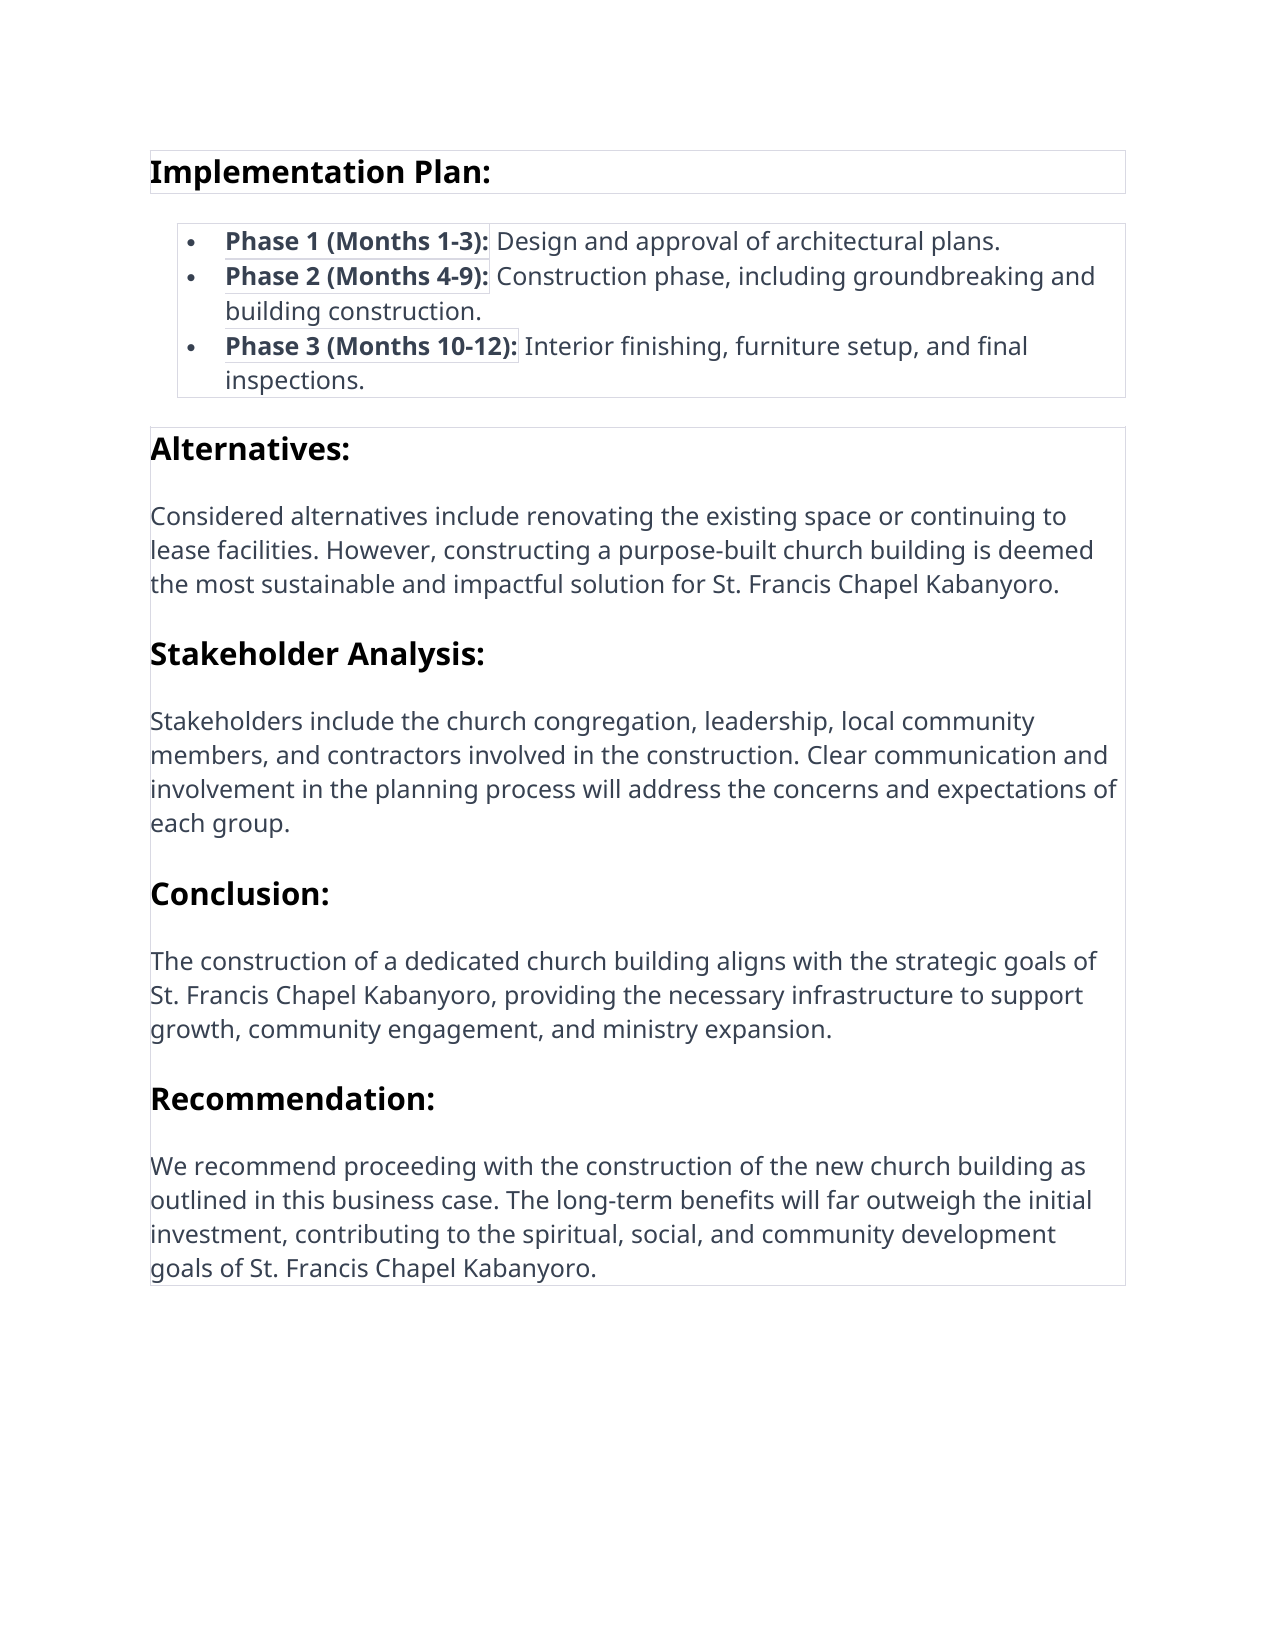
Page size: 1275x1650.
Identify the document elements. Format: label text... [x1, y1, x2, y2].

list Phase 1 (Months 1-3): Design and approval of architectural plans. [490, 224, 1125, 258]
text Stakeholders include the church congregation, leadership, local community members, and contractors involved in the construction. Clear communication and involvement in the planning process will address the concerns and expectations of each group. [151, 703, 1125, 840]
text We recommend proceeding with the construction of the new church building as outlined in this business case. The long-term benefits will far outweigh the initial investment, contributing to the spiritual, social, and community development goals of St. Francis Chapel Kabanyoro. [151, 1148, 1125, 1285]
text Stakeholder Analysis: [151, 632, 1125, 675]
text Alternatives: [151, 428, 1125, 469]
list Phase 1 (Months 1-3): Design and approval of architectural plans. [178, 224, 489, 258]
text Considered alternatives include renovating the existing space or continuing to lease facilities. However, constructing a purpose-built church building is deemed the most sustainable and impactful solution for St. Francis Chapel Kabanyoro. [151, 498, 1125, 601]
text Implementation Plan: [151, 151, 1125, 193]
list Phase 3 (Months 10-12): Interior finishing, furniture setup, and final inspections. [178, 327, 1125, 397]
text Recommendation: [151, 1076, 1125, 1119]
text Conclusion: [151, 871, 1125, 914]
list Phase 2 (Months 4-9): Construction phase, including groundbreaking and building construction. [178, 258, 1125, 327]
text The construction of a dedicated church building aligns with the strategic goals of St. Francis Chapel Kabanyoro, providing the necessary infrastructure to support growth, community engagement, and ministry expansion. [151, 943, 1125, 1045]
